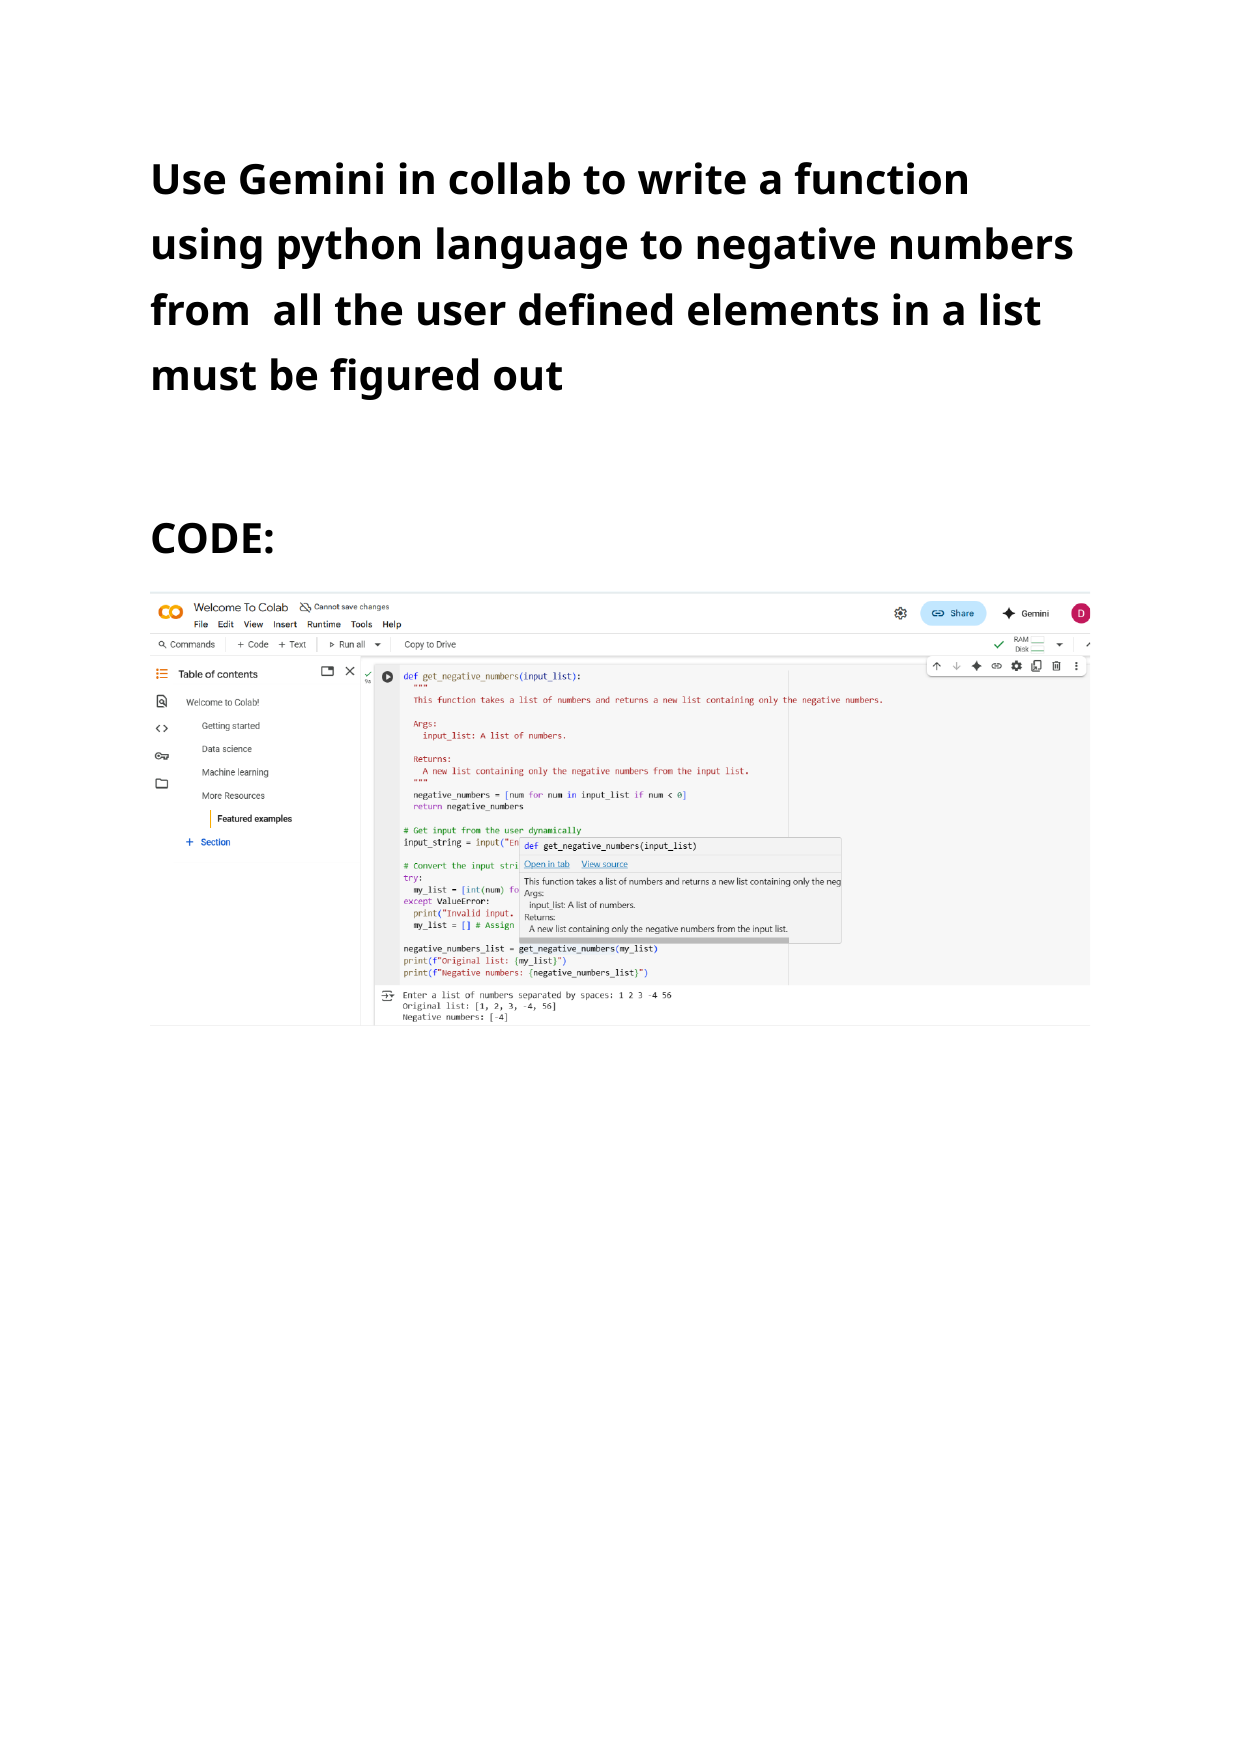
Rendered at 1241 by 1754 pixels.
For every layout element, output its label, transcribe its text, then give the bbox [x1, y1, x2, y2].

picture [150, 591, 1091, 1026]
text CODE: [150, 509, 1090, 566]
text Use Gemini in collab to write a function using python language to negative numbers from all the user defined elements in a list must be figured out [150, 150, 1090, 402]
